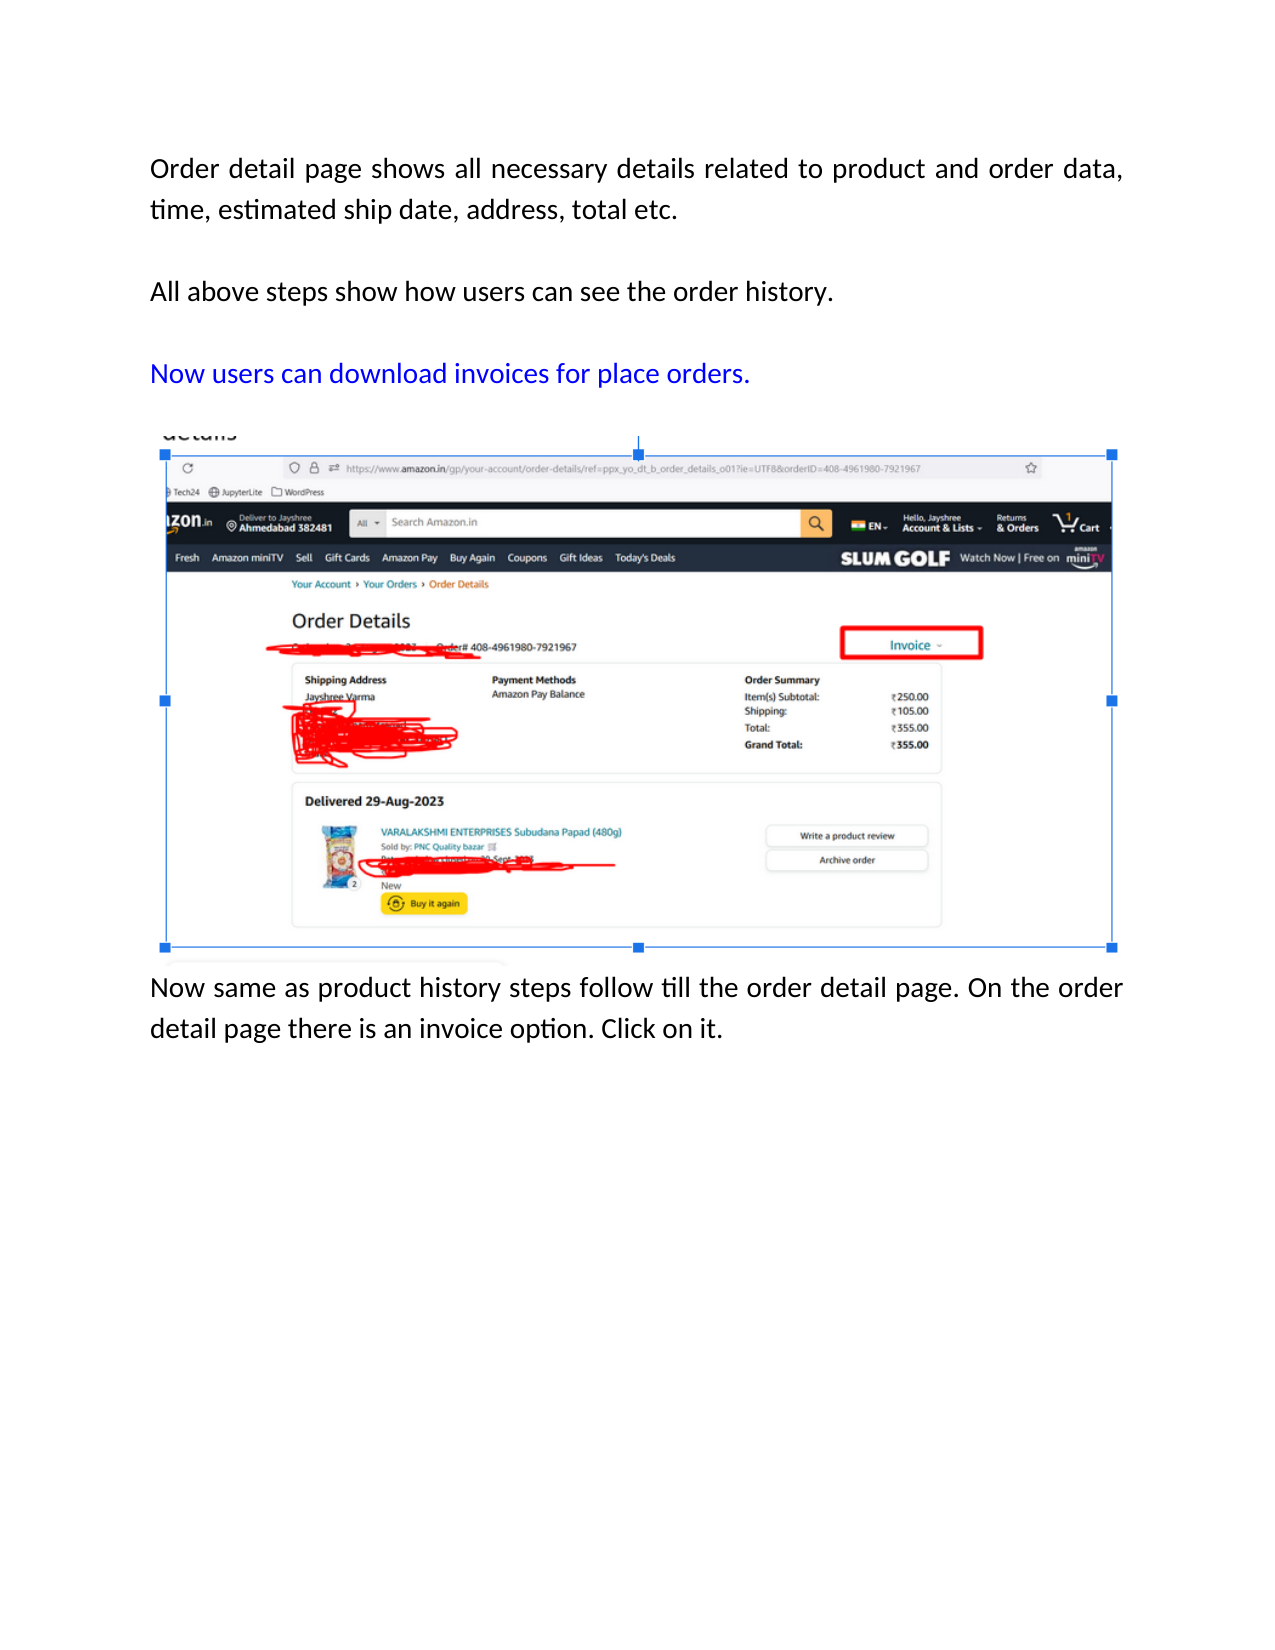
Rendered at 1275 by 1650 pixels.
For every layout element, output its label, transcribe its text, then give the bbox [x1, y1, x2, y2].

text Now same as product history steps follow till the order detail page. On the order detail page there is an invoice option. Click on it. [150, 969, 1125, 1046]
text All above steps show how users can see the order history. [150, 273, 1125, 308]
picture [150, 436, 1125, 966]
text Now users can download invoices for place orders. [150, 355, 1125, 390]
text Order detail page shows all necessary details related to product and order data, time, estimated ship date, address, total etc. [150, 150, 1125, 227]
